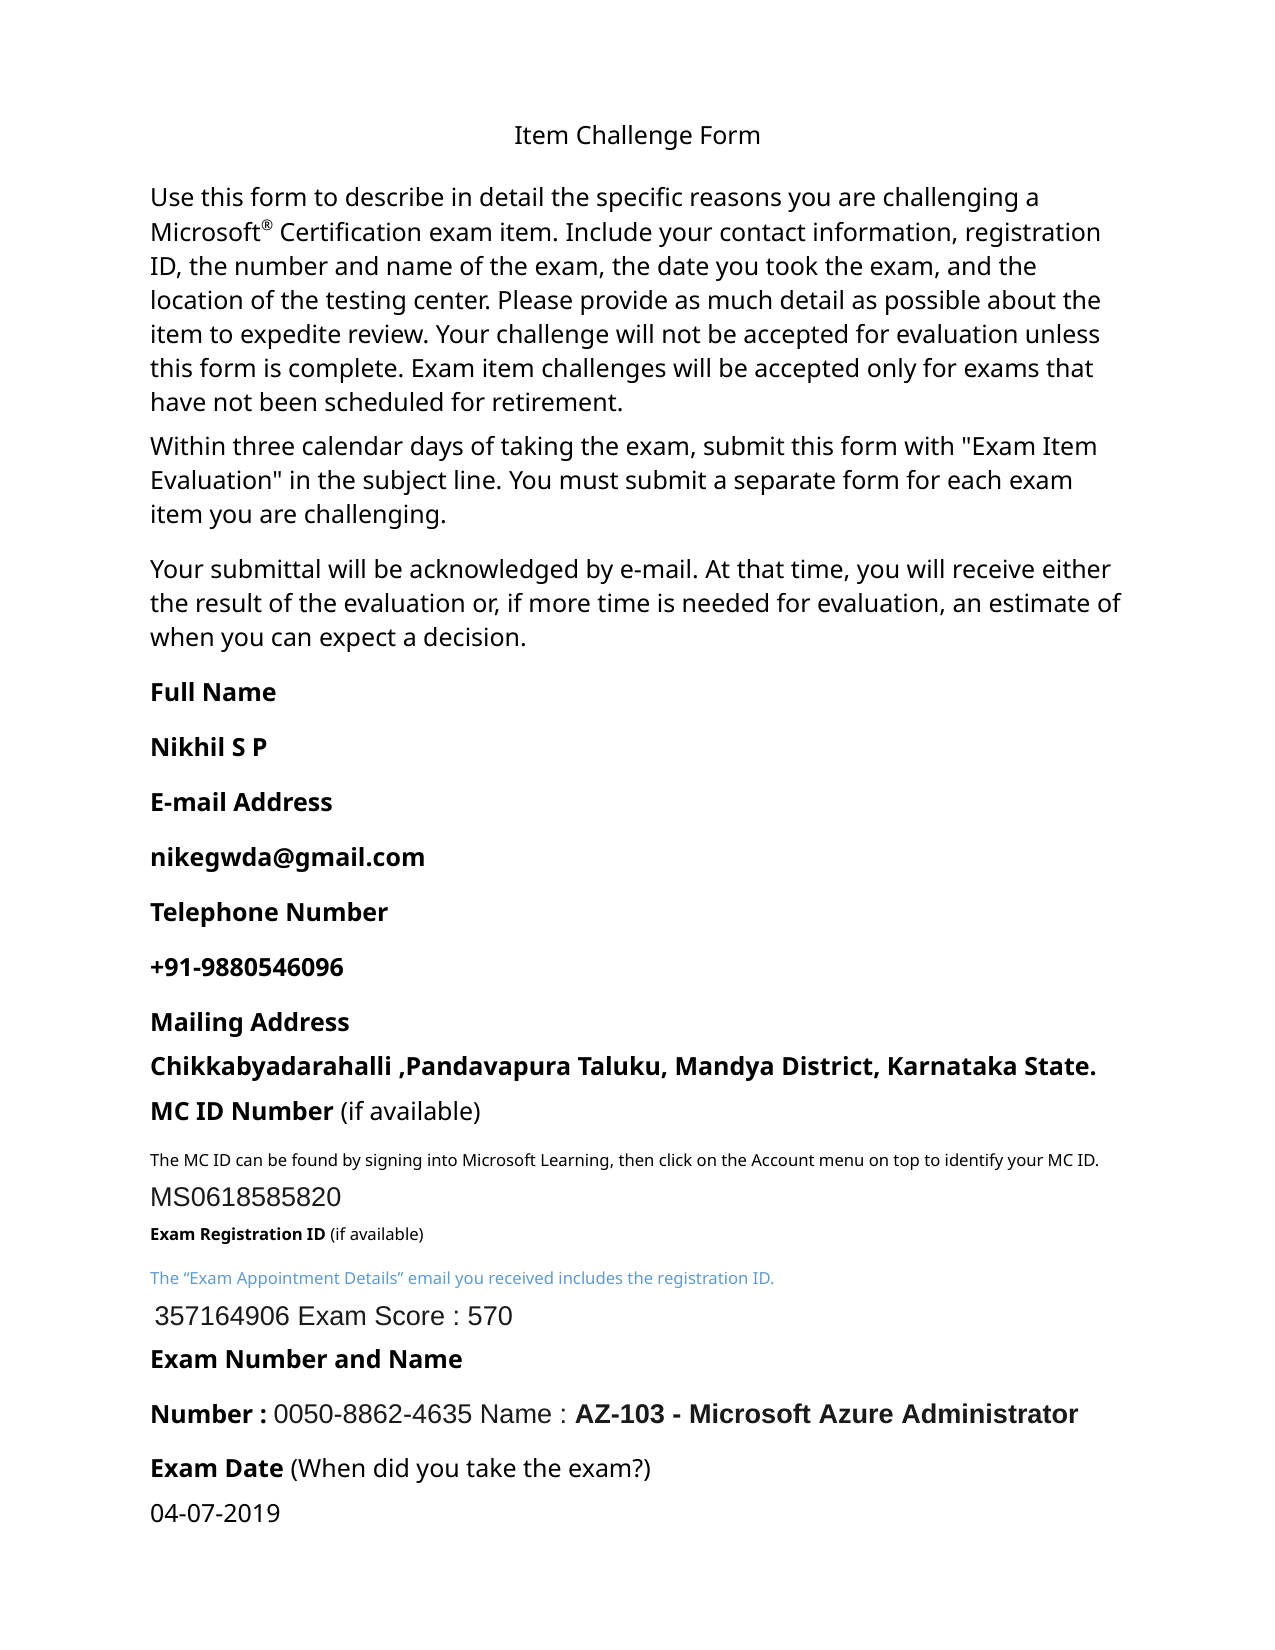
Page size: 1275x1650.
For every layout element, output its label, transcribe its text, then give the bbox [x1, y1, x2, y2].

text Exam Date (When did you take the exam?) [150, 1453, 1125, 1487]
text Exam Registration ID (if available) [150, 1224, 1125, 1247]
text Nikhil S P [150, 731, 1125, 765]
text Your submittal will be acknowledged by e-mail. At that time, you will receive either the result of the evaluation or, if more time is needed for evaluation, an estimate of when you can expect a decision. [150, 553, 1125, 656]
text 04-07-2019 [150, 1497, 1125, 1531]
text Exam Number and Name [150, 1343, 1125, 1377]
text MC ID Number (if available) [150, 1095, 1125, 1129]
text Within three calendar days of taking the exam, submit this form with "Exam Item Evaluation" in the subject line. You must submit a separate form for each exam item you are challenging. [150, 430, 1125, 533]
text The MC ID can be found by signing into Microsoft Learning, then click on the Account menu on top to identify your MC ID. [150, 1150, 1125, 1172]
text nikegwda@gmail.com [150, 841, 1125, 875]
text Number : 0050-8862-4635‎ Name : AZ-103 - Microsoft Azure Administrator [150, 1398, 1125, 1432]
text Telephone Number [150, 896, 1125, 930]
text 357164906‎ Exam Score : 570 [150, 1301, 1125, 1332]
text Full Name [150, 676, 1125, 711]
text Use this form to describe in detail the specific reasons you are challenging a Microsoft® Certification exam item. Include your contact information, registration ID, the number and name of the exam, the date you took the exam, and the location of the testing center. Please provide as much detail as possible about the item to expedite review. Your challenge will not be accepted for evaluation unless this form is complete. Exam item challenges will be accepted only for exams that have not been scheduled for retirement. [150, 182, 1125, 420]
text Mailing Address [150, 1006, 1125, 1040]
text E-mail Address [150, 786, 1125, 820]
text +91-9880546096 [150, 951, 1125, 985]
text Chikkabyadarahalli ,Pandavapura Taluku, Mandya District, Karnataka State. [150, 1050, 1125, 1084]
text ‎MS0618585820‎ [150, 1183, 1125, 1214]
text Item Challenge Form [150, 119, 1125, 153]
text The “Exam Appointment Details” email you received includes the registration ID. [150, 1268, 1125, 1291]
